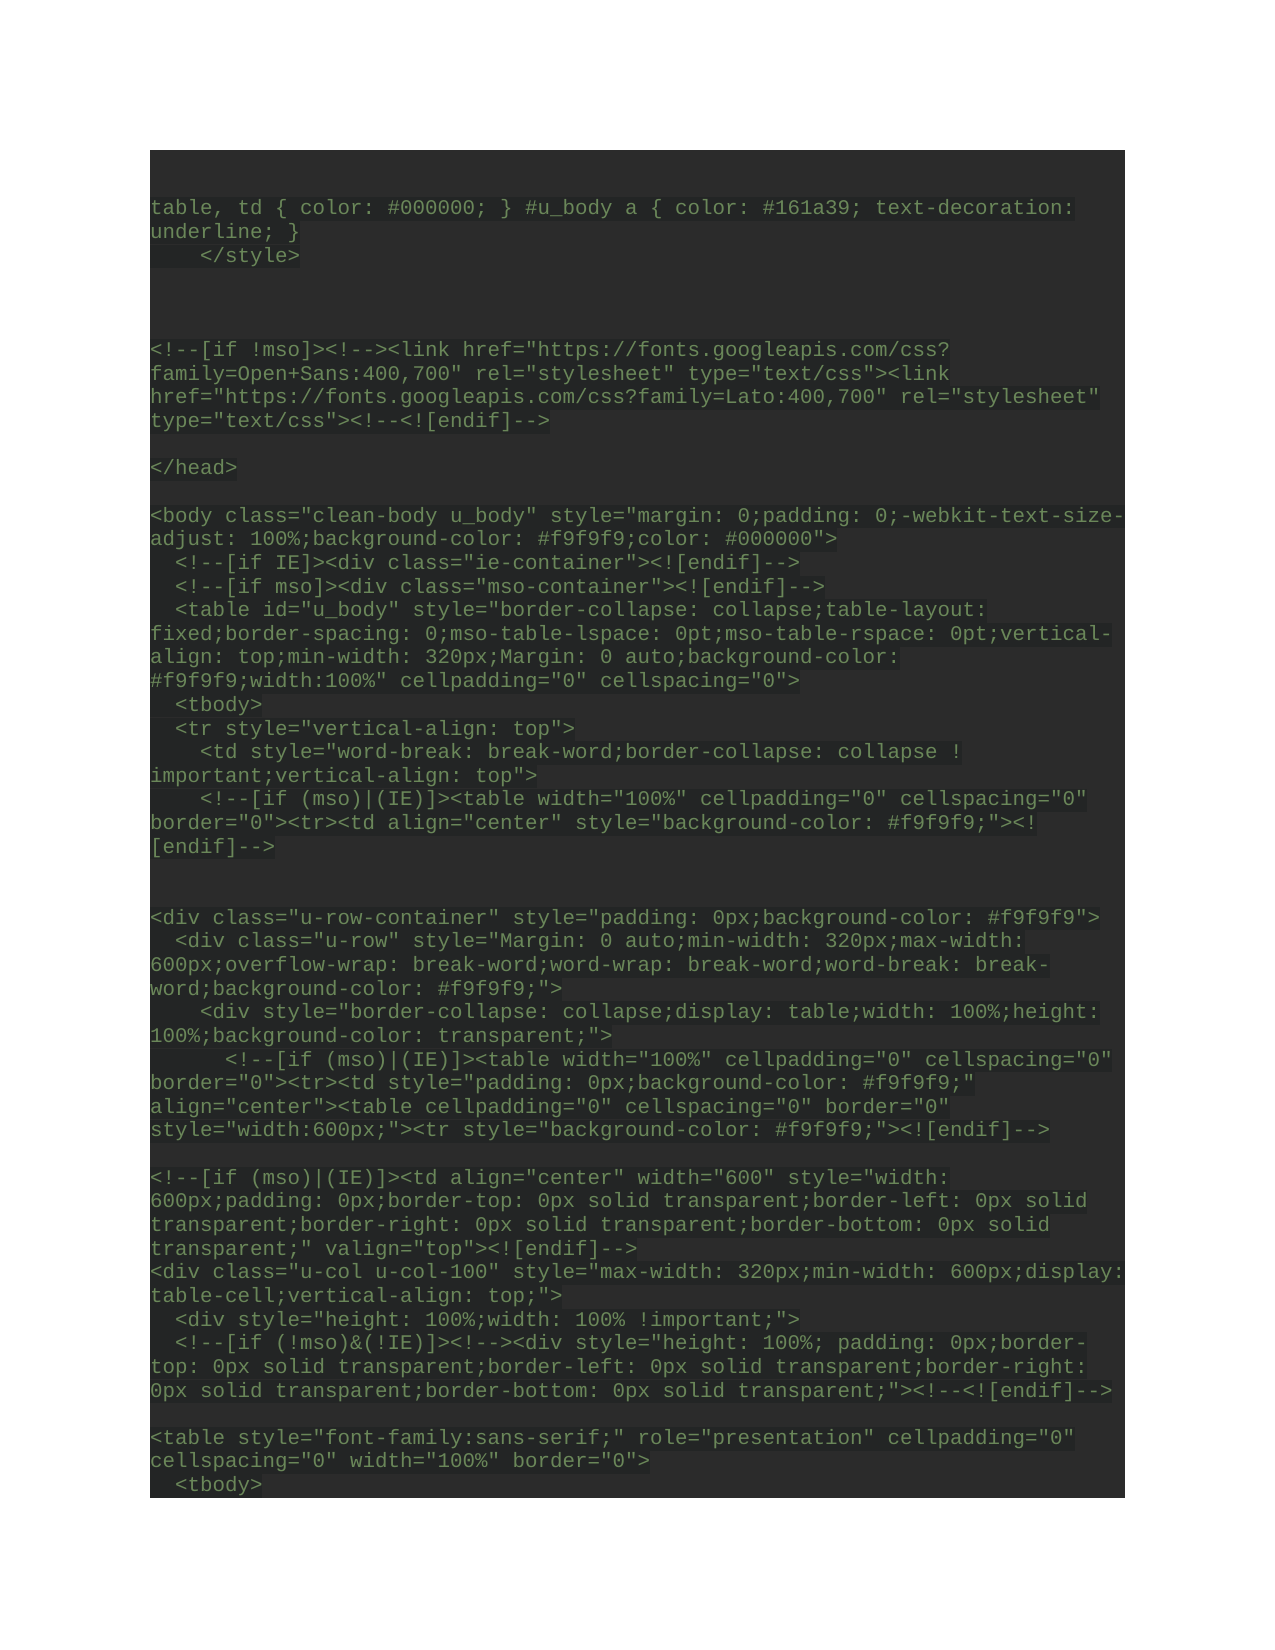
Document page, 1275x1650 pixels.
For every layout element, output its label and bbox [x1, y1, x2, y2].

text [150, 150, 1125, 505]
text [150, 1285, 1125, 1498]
text [150, 528, 1125, 1261]
